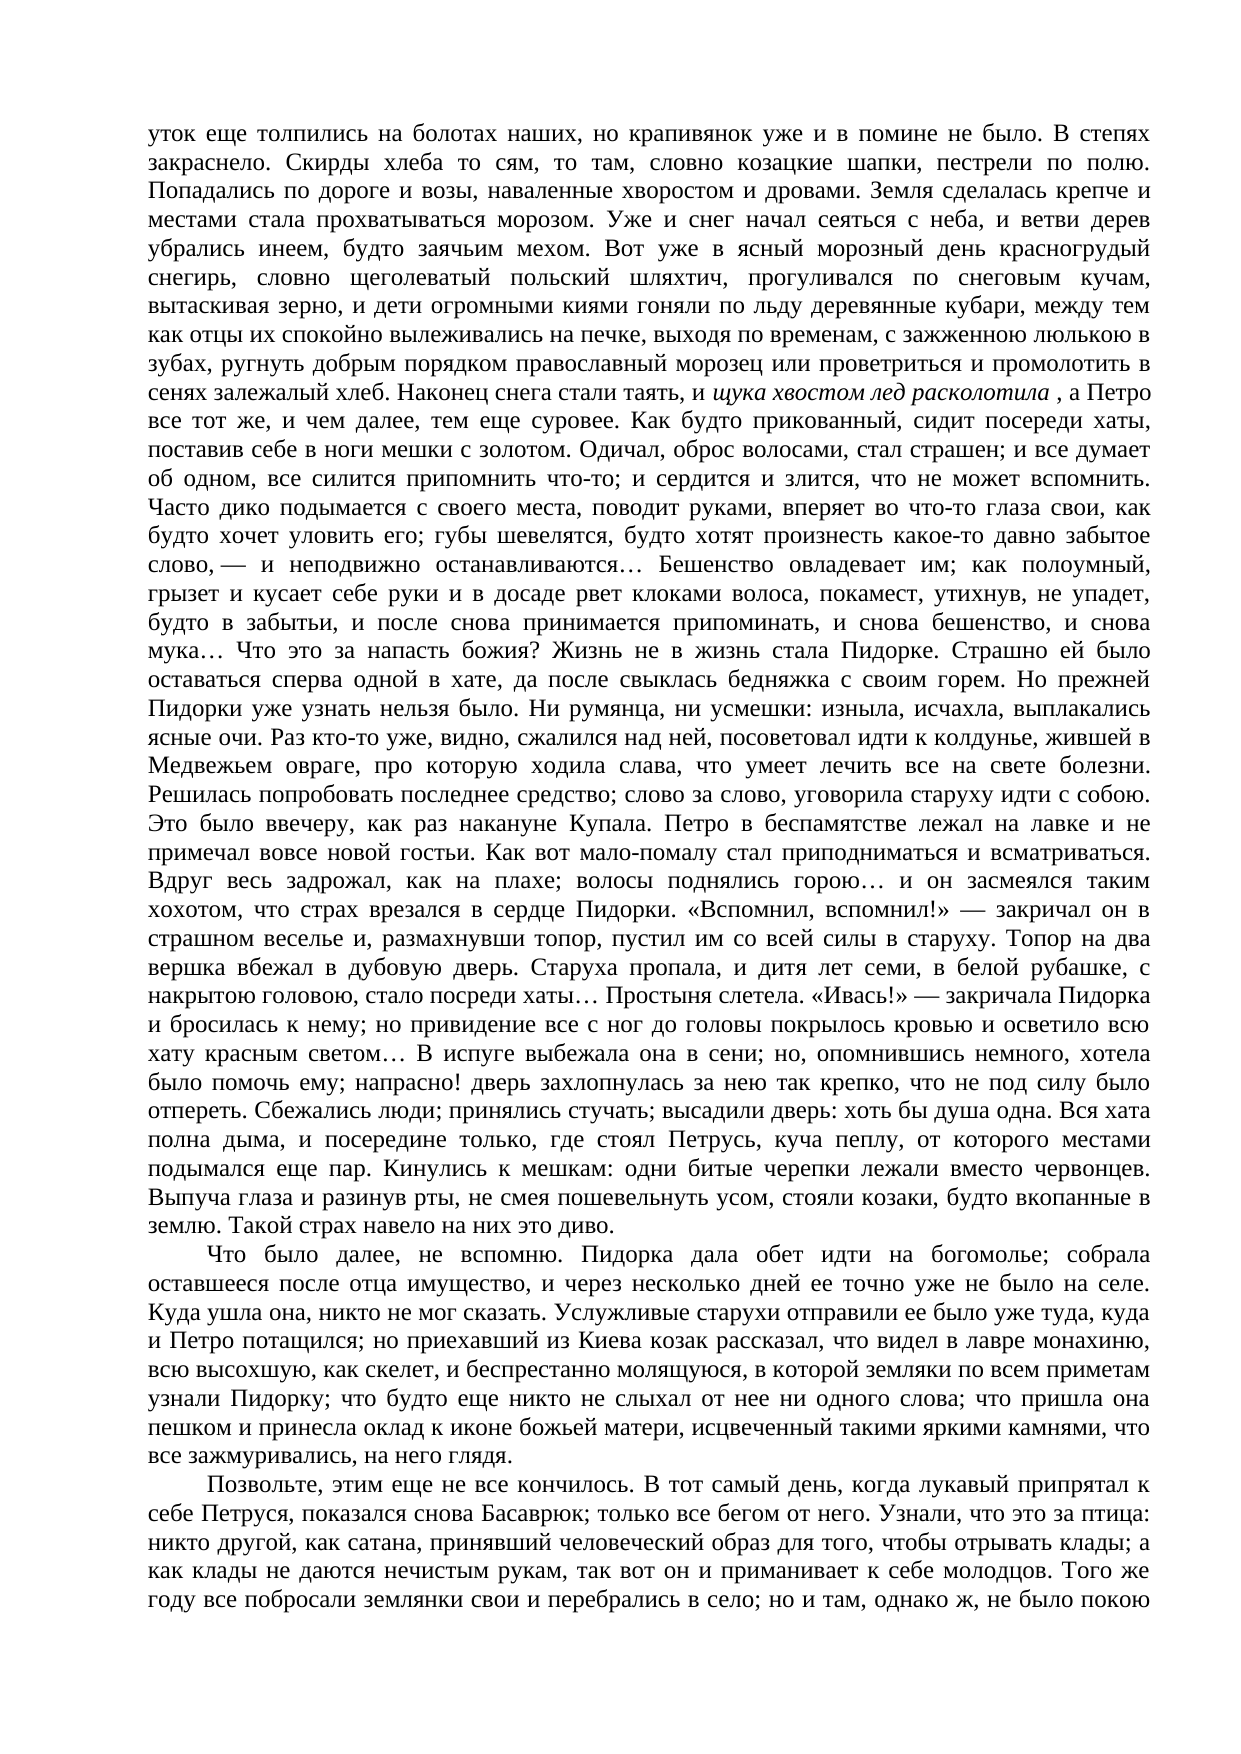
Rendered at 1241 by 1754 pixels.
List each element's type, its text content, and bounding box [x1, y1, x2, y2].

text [148, 118, 1152, 1239]
text Что было далее, не вспомню. Пидорка дала обет идти на богомолье; собрала оставшееся после отца имущество, и через несколько дней ее точно уже не было на селе. Куда ушла она, никто не мог сказать. Услужливые старухи отправили ее было уже туда, куда и Петро потащился; но приехавший из Киева козак рассказал, что видел в лавре монахиню, всю высохшую, как скелет, и беспрестанно молящуюся, в которой земляки по всем приметам узнали Пидорку; что будто еще никто не слыхал от нее ни одного слова; что пришла она пешком и принесла оклад к иконе божьей матери, исцвеченный такими яркими камнями, что все зажмуривались, на него глядя. [148, 1239, 1152, 1469]
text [148, 1469, 1152, 1613]
